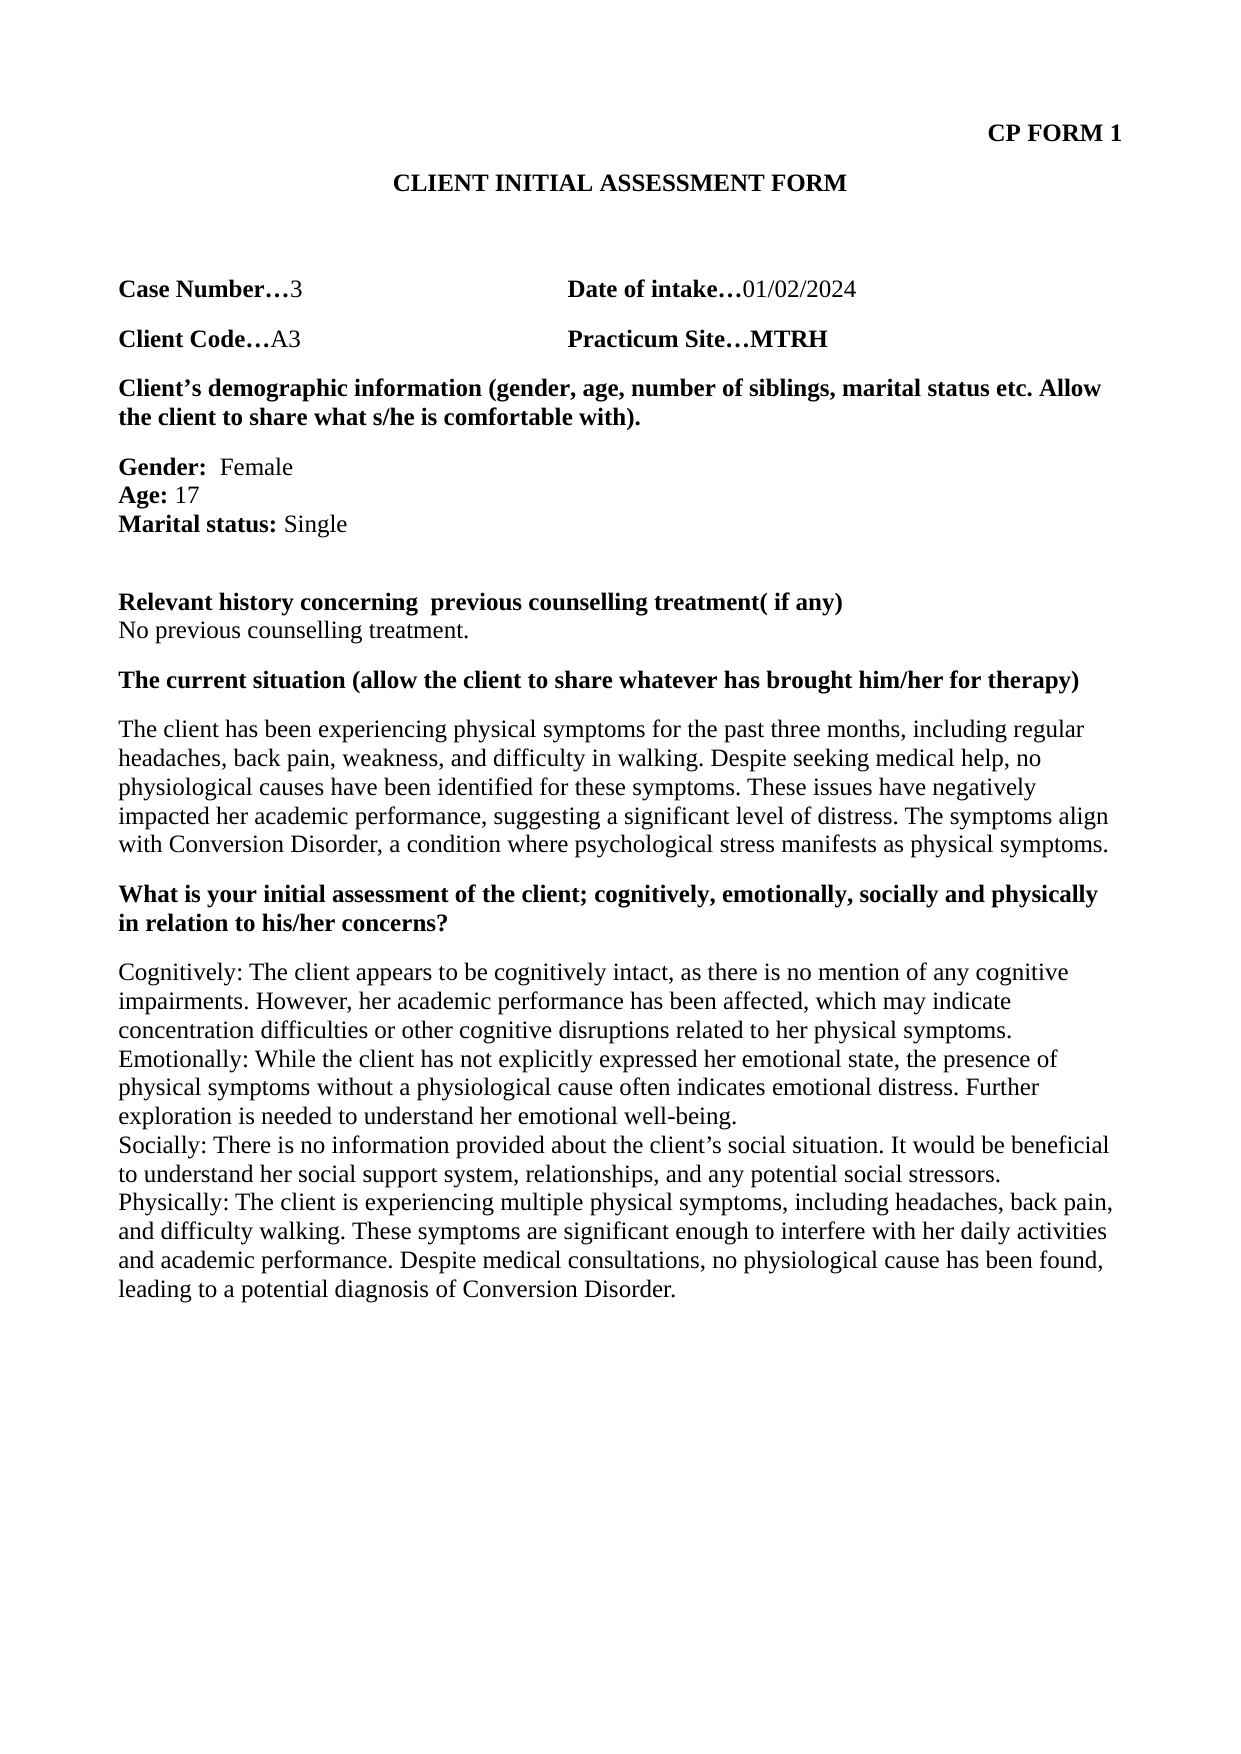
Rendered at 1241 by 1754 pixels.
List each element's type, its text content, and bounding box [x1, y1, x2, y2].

list The current situation (allow the client to share whatever has brought him/her for therapy) [118, 665, 1122, 694]
text CP FORM 1 [118, 118, 1122, 147]
text No previous counselling treatment. [118, 615, 1122, 644]
list What is your initial assessment of the client; cognitively, emotionally, socially and physically in relation to his/her concerns? [118, 879, 1122, 937]
text CLIENT INITIAL ASSESSMENT FORM [118, 168, 1122, 253]
text Client Code…A3 Practicum Site…MTRH [118, 324, 1122, 352]
text The client has been experiencing physical symptoms for the past three months, including regular headaches, back pain, weakness, and difficulty in walking. Despite seeking medical help, no physiological causes have been identified for these symptoms. These issues have negatively impacted her academic performance, suggesting a significant level of distress. The symptoms align with Conversion Disorder, a condition where psychological stress manifests as physical symptoms. [118, 714, 1122, 858]
list Client’s demographic information (gender, age, number of siblings, marital status etc. Allow the client to share what s/he is comfortable with). [118, 373, 1122, 431]
text Case Number…3 Date of intake…01/02/2024 [118, 274, 1122, 303]
list Relevant history concerning previous counselling treatment( if any) [118, 587, 1122, 615]
text Cognitively: The client appears to be cognitively intact, as there is no mention of any cognitive impairments. However, her academic performance has been affected, which may indicate concentration difficulties or other cognitive disruptions related to her physical symptoms. Emotionally: While the client has not explicitly expressed her emotional state, the presence of physical symptoms without a physiological cause often indicates emotional distress. Further exploration is needed to understand her emotional well-being. Socially: There is no information provided about the client’s social situation. It would be beneficial to understand her social support system, relationships, and any potential social stressors. Physically: The client is experiencing multiple physical symptoms, including headaches, back pain, and difficulty walking. These symptoms are significant enough to interfere with her daily activities and academic performance. Despite medical consultations, no physiological cause has been found, leading to a potential diagnosis of Conversion Disorder. [118, 957, 1122, 1302]
text Gender: Female Age: 17 Marital status: Single [118, 452, 1122, 566]
